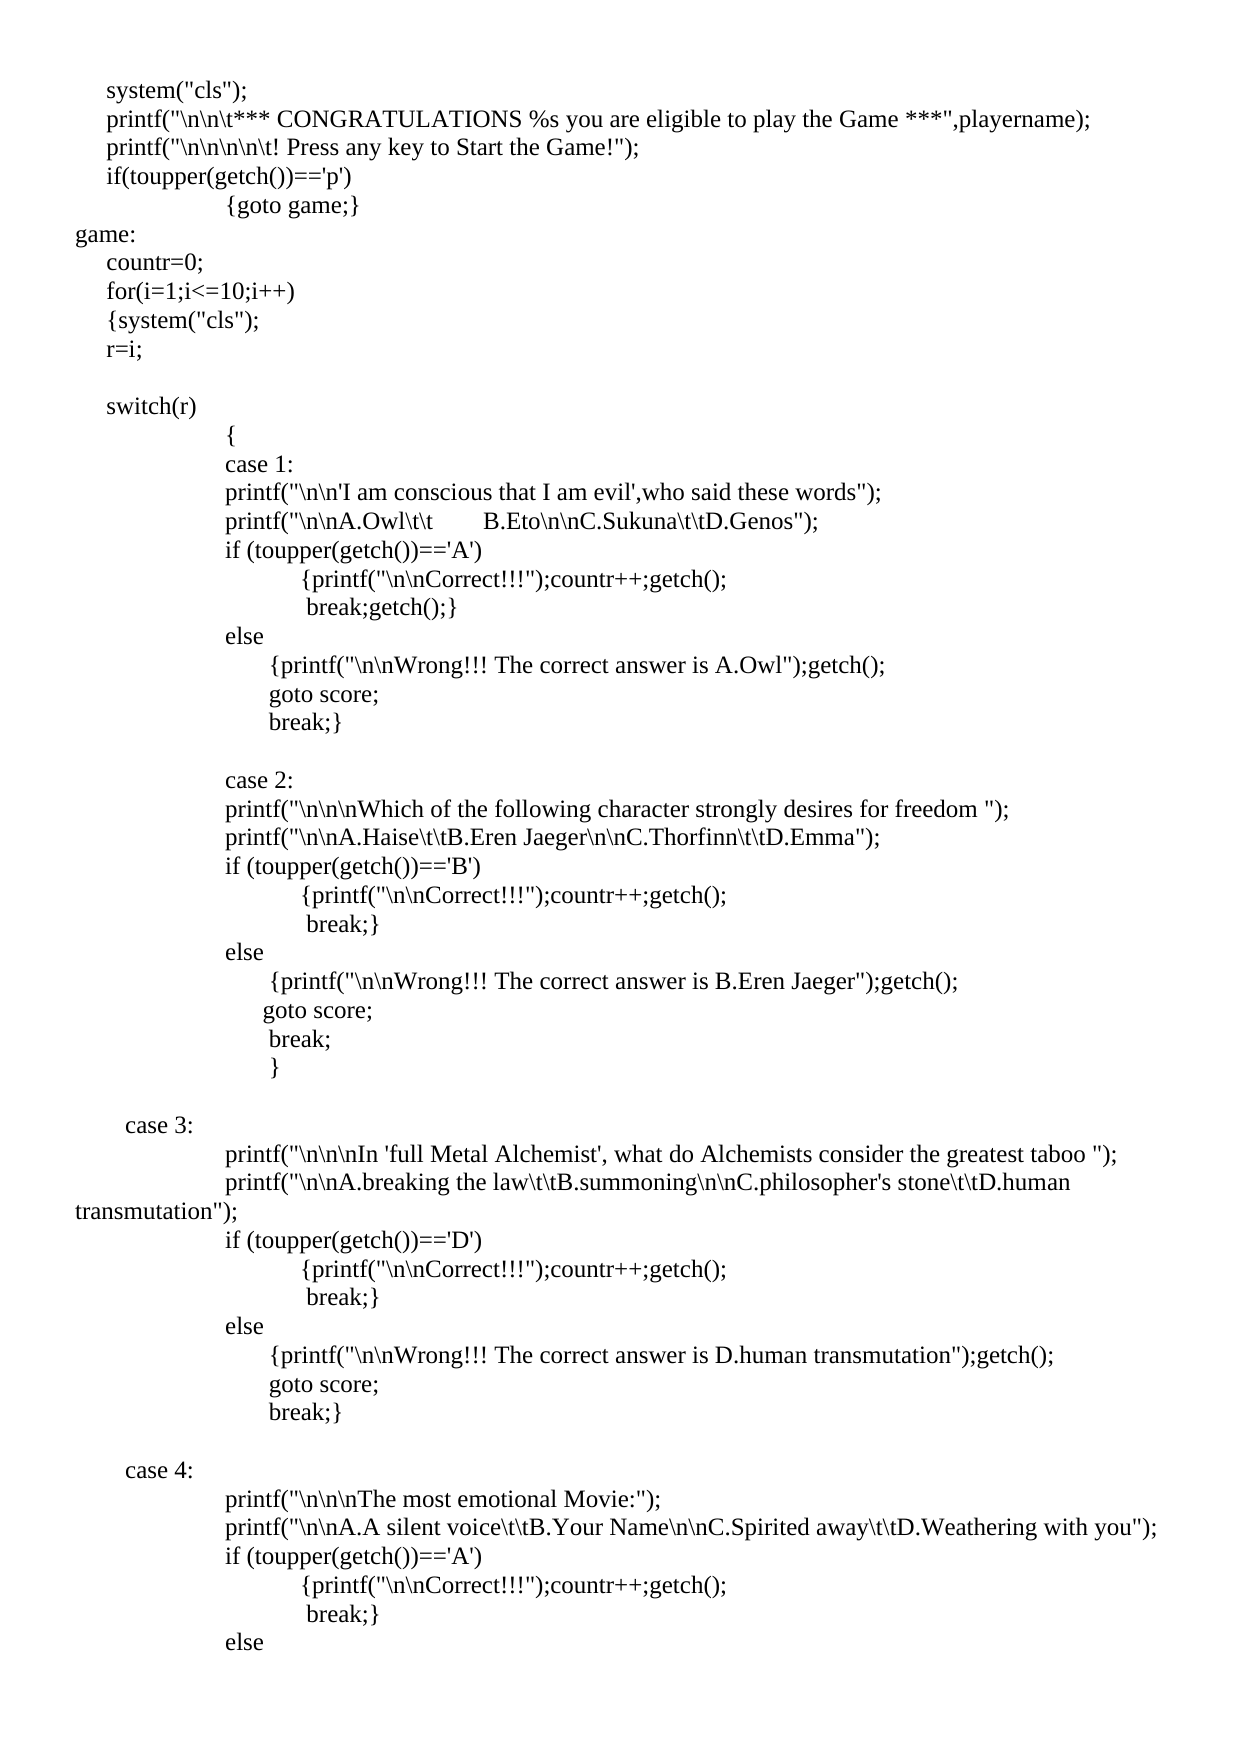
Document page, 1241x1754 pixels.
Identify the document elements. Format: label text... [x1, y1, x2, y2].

text case 3: [75, 1110, 1165, 1139]
text break;} [75, 909, 1165, 937]
text {printf("\n\nWrong!!! The correct answer is B.Eren Jaeger");getch(); [75, 966, 1165, 995]
text printf("\n\nA.Owl\t\t B.Eto\n\nC.Sukuna\t\tD.Genos"); [75, 506, 1165, 535]
text break;} [75, 1599, 1165, 1627]
text break;} [75, 1282, 1165, 1311]
text {system("cls"); [75, 305, 1165, 334]
text case 1: [75, 449, 1165, 477]
text if (toupper(getch())=='A') [75, 1541, 1165, 1570]
text } [75, 1052, 1165, 1081]
text switch(r) [75, 391, 1165, 420]
text {printf("\n\nCorrect!!!");countr++;getch(); [75, 1570, 1165, 1599]
text else [75, 1311, 1165, 1340]
text system("cls"); [75, 75, 1165, 104]
text printf("\n\n\t*** CONGRATULATIONS %s you are eligible to play the Game ***",playername); [75, 104, 1165, 132]
text printf("\n\n\nWhich of the following character strongly desires for freedom "); [75, 794, 1165, 822]
text for(i=1;i<=10;i++) [75, 276, 1165, 305]
text case 4: [75, 1455, 1165, 1484]
text case 2: [75, 765, 1165, 794]
text {printf("\n\nCorrect!!!");countr++;getch(); [75, 564, 1165, 592]
text {goto game;} [75, 190, 1165, 219]
text printf("\n\nA.Haise\t\tB.Eren Jaeger\n\nC.Thorfinn\t\tD.Emma"); [75, 822, 1165, 851]
text {printf("\n\nCorrect!!!");countr++;getch(); [75, 880, 1165, 909]
text printf("\n\n\nIn 'full Metal Alchemist', what do Alchemists consider the greatest taboo "); [75, 1139, 1165, 1167]
text break; [75, 1024, 1165, 1052]
text if (toupper(getch())=='A') [75, 535, 1165, 564]
text break;} [75, 707, 1165, 736]
text printf("\n\nA.breaking the law\t\tB.summoning\n\nC.philosopher's stone\t\tD.human transmutation"); [75, 1167, 1165, 1225]
text else [75, 937, 1165, 966]
text else [75, 621, 1165, 650]
text {printf("\n\nCorrect!!!");countr++;getch(); [75, 1254, 1165, 1282]
text countr=0; [75, 247, 1165, 276]
text printf("\n\nA.A silent voice\t\tB.Your Name\n\nC.Spirited away\t\tD.Weathering with you"); [75, 1512, 1165, 1541]
text if (toupper(getch())=='B') [75, 851, 1165, 880]
text printf("\n\n\nThe most emotional Movie:"); [75, 1484, 1165, 1512]
text break;getch();} [75, 592, 1165, 621]
text break;} [75, 1397, 1165, 1426]
text goto score; [75, 995, 1165, 1024]
text if (toupper(getch())=='D') [75, 1225, 1165, 1254]
text {printf("\n\nWrong!!! The correct answer is A.Owl");getch(); [75, 650, 1165, 679]
text printf("\n\n\n\n\t! Press any key to Start the Game!"); [75, 132, 1165, 161]
text {printf("\n\nWrong!!! The correct answer is D.human transmutation");getch(); [75, 1340, 1165, 1369]
text r=i; [75, 334, 1165, 362]
text game: [75, 219, 1165, 247]
text printf("\n\n'I am conscious that I am evil',who said these words"); [75, 477, 1165, 506]
text else [75, 1627, 1165, 1656]
text { [75, 420, 1165, 449]
text goto score; [75, 679, 1165, 707]
text goto score; [75, 1369, 1165, 1397]
text if(toupper(getch())=='p') [75, 161, 1165, 190]
